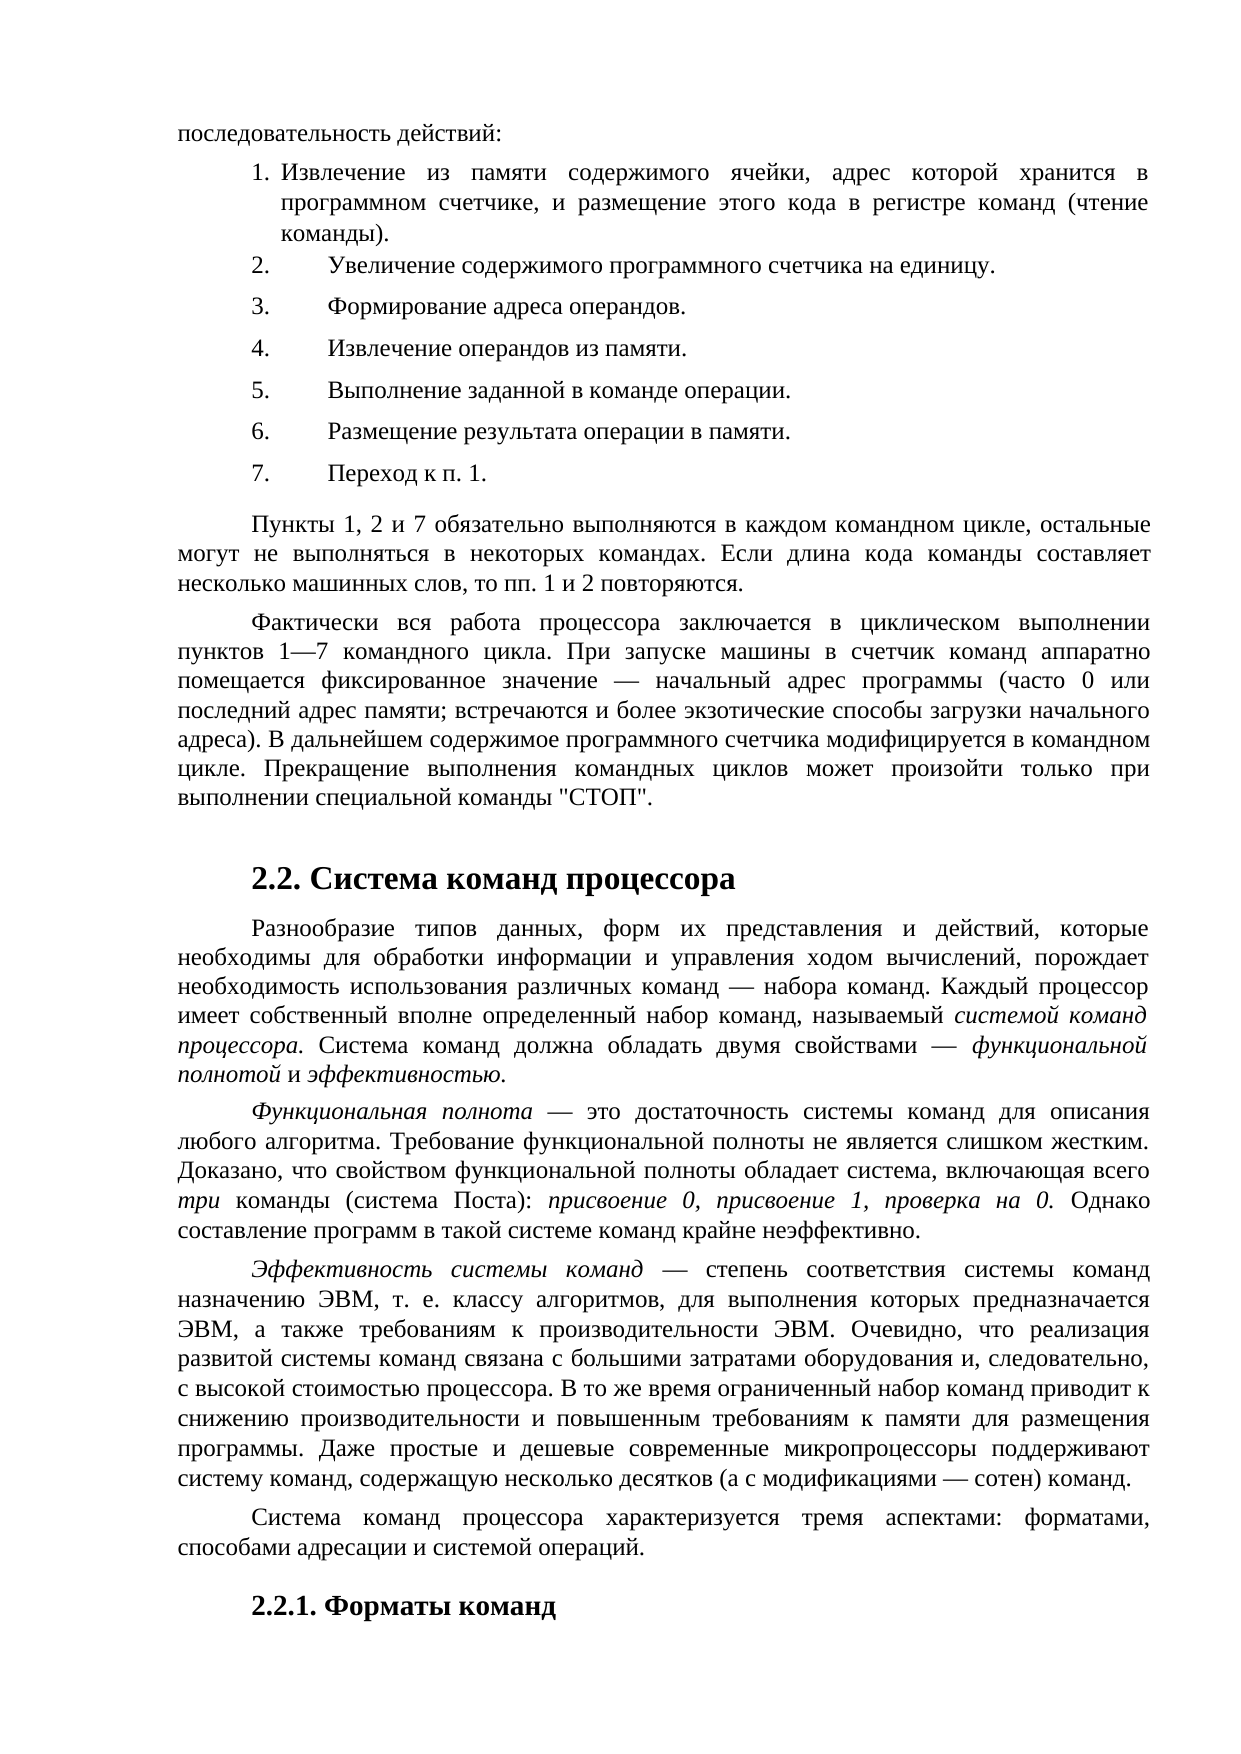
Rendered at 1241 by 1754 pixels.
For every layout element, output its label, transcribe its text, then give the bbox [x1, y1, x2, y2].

text Функциональная полнота — это достаточность системы команд для описания любого алгоритма. Требование функциональной полноты не является слишком жестким. Доказано, что свойством функциональной полноты обладает система, включающая всего три команды (система Поста): присвоение 0, присвоение 1, проверка на 0. Однако составление программ в такой системе команд крайне неэффективно. [177, 1096, 1151, 1244]
text Эффективность системы команд — степень соответствия системы команд назначению ЭВМ, т. е. классу алгоритмов, для выполнения которых предназначается ЭВМ, а также требованиям к производительности ЭВМ. Очевидно, что реализация развитой системы команд связана с большими затратами оборудования и, следовательно, с высокой стоимостью процессора. В то же время ограниченный набор команд приводит к снижению производительности и повышенным требованиям к памяти для размещения программы. Даже простые и дешевые современные микропроцессоры поддерживают систему команд, содержащую несколько десятков (а с модификациями — сотен) команд. [177, 1254, 1151, 1492]
text Система команд процессора характеризуется тремя аспектами: форматами, способами адресации и системой операций. [177, 1502, 1151, 1561]
list Извлечение операндов из памяти. [177, 333, 1152, 362]
text Фактически вся работа процессора заключается в циклическом выполнении пунктов 1—7 командного цикла. При запуске машины в счетчик команд аппаратно помещается фиксированное значение — начальный адрес программы (часто 0 или последний адрес памяти; встречаются и более экзотические способы загрузки начального адреса). В дальнейшем содержимое программного счетчика модифицируется в командном цикле. Прекращение выполнения командных циклов может произойти только при выполнении специальной команды "СТОП". [177, 607, 1151, 811]
list Размещение результата операции в памяти. [177, 416, 1152, 445]
list Переход к п. 1. [177, 458, 1152, 487]
list Увеличение содержимого программного счетчика на единицу. [177, 250, 1152, 278]
list Формирование адреса операндов. [177, 291, 1152, 320]
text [177, 118, 1150, 147]
text Разнообразие типов данных, форм их представления и действий, которые необходимы для обработки информации и управления ходом вычислений, порождает необходимость использования различных команд — набора команд. Каждый процессор имеет собственный вполне определенный набор команд, называемый системой команд процессора. Система команд должна обладать двумя свойствами — функциональной полнотой и эффективностью. [177, 913, 1149, 1088]
list Выполнение заданной в команде операции. [177, 375, 1152, 403]
text 2.2. Система команд процессора [177, 858, 1151, 896]
text Пункты 1, 2 и 7 обязательно выполняются в каждом командном цикле, остальные могут не выполняться в некоторых командах. Если длина кода команды составляет несколько машинных слов, то пп. 1 и 2 повторяются. [177, 509, 1152, 597]
text 2.2.1. Форматы команд [177, 1588, 1152, 1621]
list Извлечение из памяти содержимого ячейки, адрес которой хранится в программном счетчике, и размещение этого кода в регистре команд (чтение команды). [251, 157, 1150, 246]
